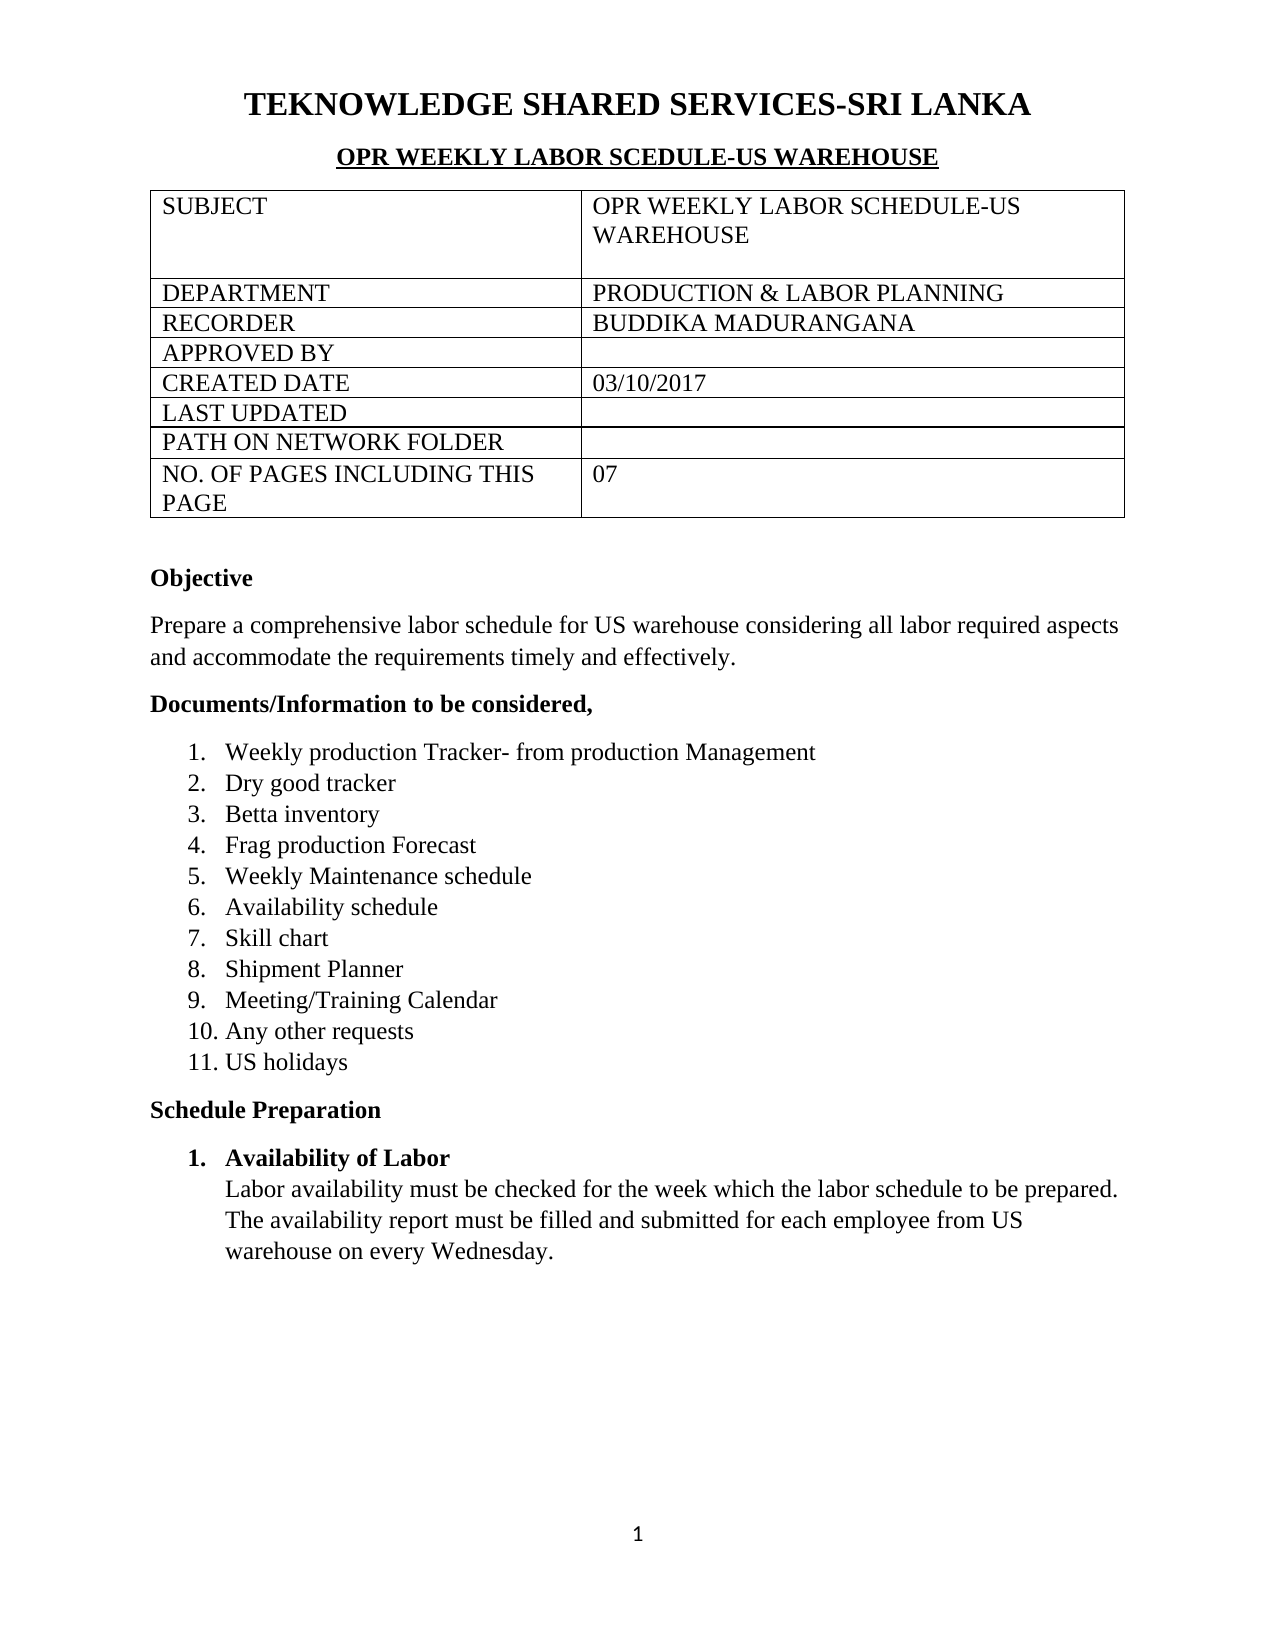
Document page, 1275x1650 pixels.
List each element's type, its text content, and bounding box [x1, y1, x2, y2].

table_cell [582, 428, 1124, 458]
text Objective [150, 563, 1125, 592]
table_cell BUDDIKA MADURANGANA [582, 308, 1124, 337]
table_header OPR WEEKLY LABOR SCHEDULE-US WAREHOUSE [582, 191, 1124, 277]
list US holidays [187, 1047, 1125, 1076]
table_header SUBJECT [151, 191, 581, 277]
table_cell PRODUCTION & LABOR PLANNING [582, 279, 1124, 307]
table_cell [582, 338, 1124, 367]
table_cell CREATED DATE [151, 368, 581, 397]
list Weekly Maintenance schedule [187, 861, 1125, 890]
list Any other requests [187, 1016, 1125, 1045]
text TEKNOWLEDGE SHARED SERVICES-SRI LANKA [150, 84, 1125, 123]
text Schedule Preparation [150, 1095, 1125, 1124]
list Availability schedule [187, 892, 1125, 921]
text Prepare a comprehensive labor schedule for US warehouse considering all labor required aspects and accommodate the requirements timely and effectively. [150, 611, 1125, 670]
table_cell 03/10/2017 [582, 368, 1124, 397]
list Weekly production Tracker- from production Management [187, 737, 1125, 766]
table_cell APPROVED BY [151, 338, 581, 367]
list Frag production Forecast [187, 830, 1125, 859]
list Dry good tracker [187, 768, 1125, 797]
list Betta inventory [187, 799, 1125, 828]
table_cell NO. OF PAGES INCLUDING THIS PAGE [151, 459, 581, 517]
table_cell RECORDER [151, 308, 581, 337]
list Labor availability must be checked for the week which the labor schedule to be prepared. The availability report must be filled and submitted for each employee from US warehouse on every Wednesday. [225, 1174, 1125, 1265]
text Documents/Information to be considered, [150, 689, 1125, 718]
table_cell PATH ON NETWORK FOLDER [151, 428, 581, 458]
text OPR WEEKLY LABOR SCEDULE-US WAREHOUSE [150, 142, 1125, 171]
list Skill chart [187, 923, 1125, 952]
table_cell [582, 398, 1124, 426]
list Meeting/Training Calendar [187, 985, 1125, 1014]
table_cell LAST UPDATED [151, 398, 581, 426]
list Shipment Planner [187, 954, 1125, 983]
table_cell DEPARTMENT [151, 279, 581, 307]
table_cell 07 [582, 459, 1124, 517]
list Availability of Labor [187, 1143, 1125, 1172]
